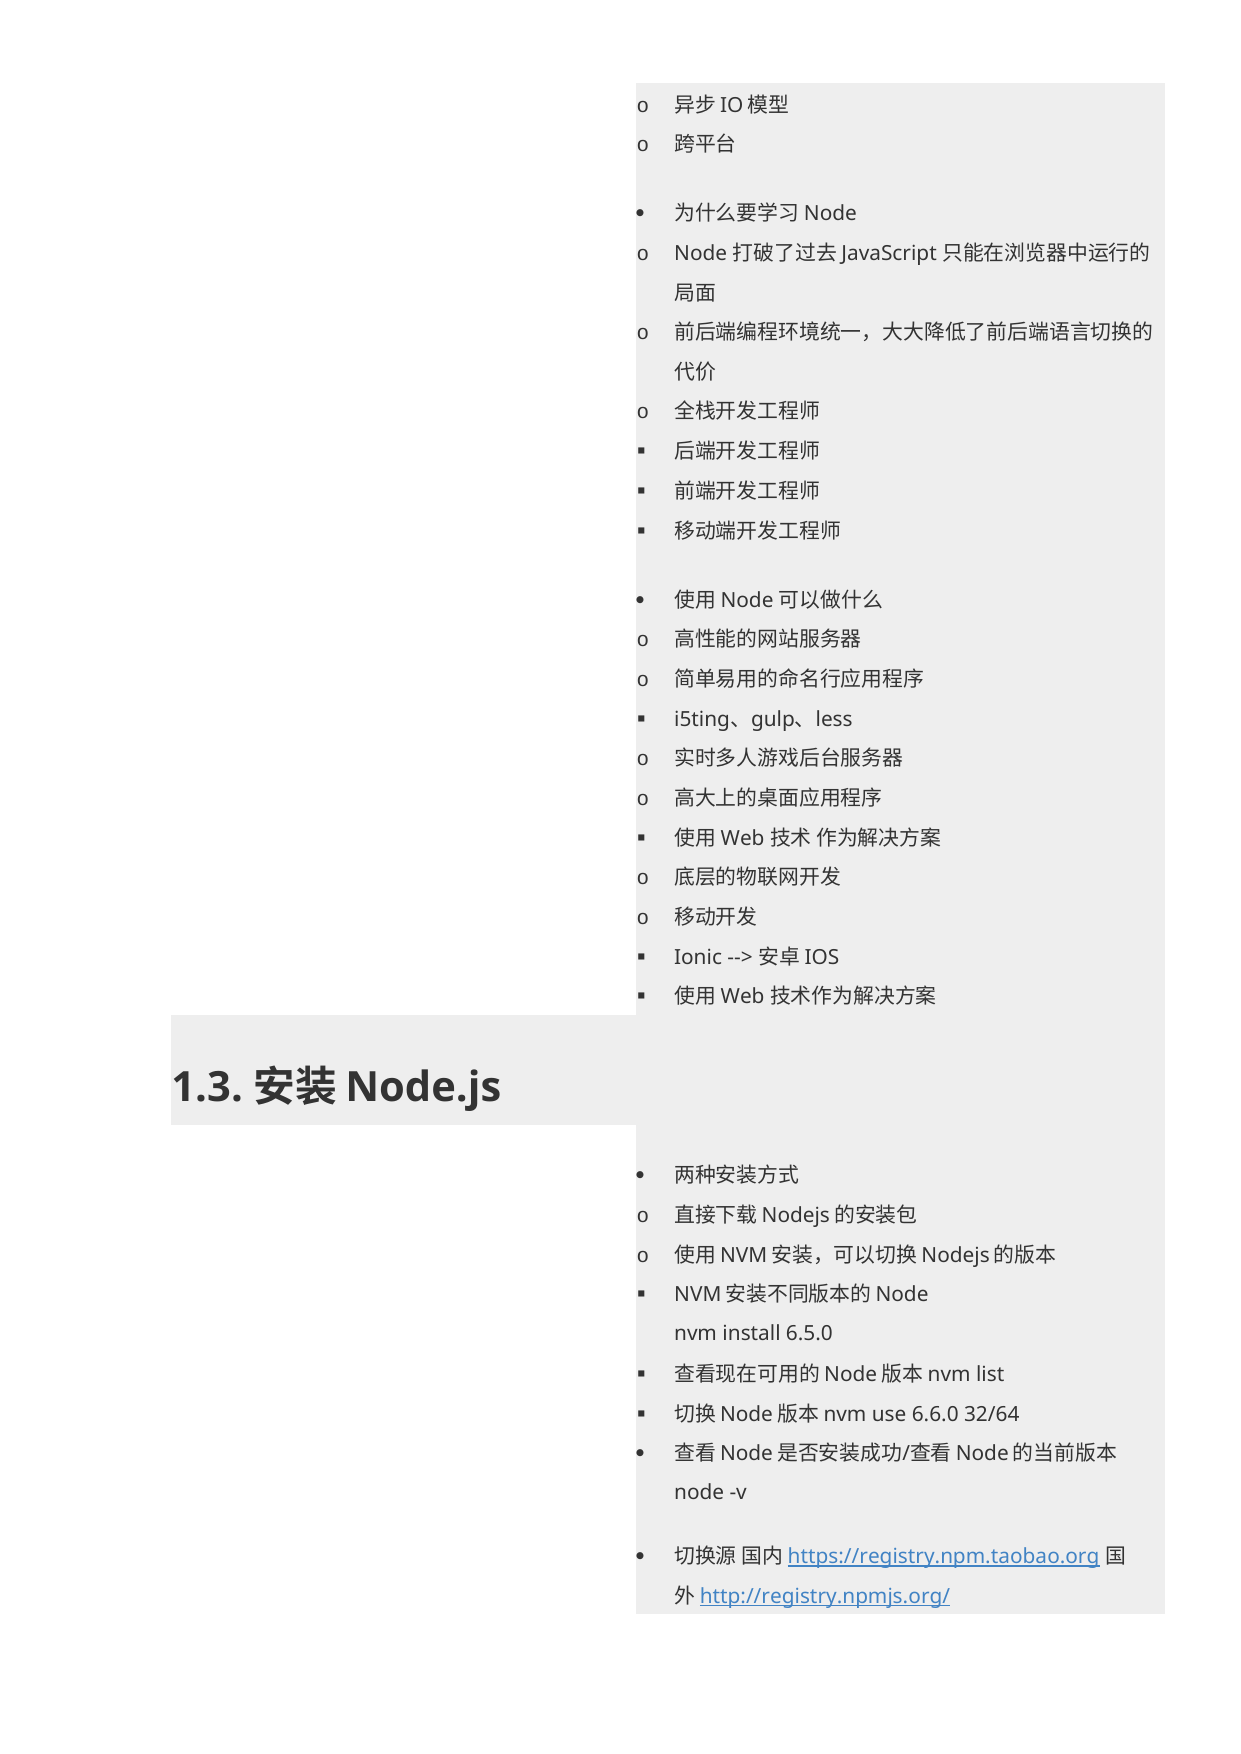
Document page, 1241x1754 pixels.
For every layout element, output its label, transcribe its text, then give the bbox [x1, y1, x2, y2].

list 两种安装方式 [636, 1154, 1165, 1194]
list 使用NVM安装，可以切换Nodejs的版本 [636, 1233, 1165, 1273]
list 高性能的网站服务器 [636, 618, 1165, 657]
list Node 打破了过去 JavaScript 只能在浏览器中运行的局面 [636, 231, 1165, 311]
list 全栈开发工程师 [636, 390, 1165, 430]
list Ionic --> 安卓 IOS [636, 935, 1165, 975]
list 使用 Node 可以做什么 [636, 578, 1165, 618]
list 跨平台 [636, 123, 1165, 163]
list 底层的物联网开发 [636, 856, 1165, 896]
list 查看Node是否安装成功/查看Node的当前版本 node -v [636, 1432, 1165, 1511]
list 简单易用的命名行应用程序 [636, 657, 1165, 697]
list 实时多人游戏后台服务器 [636, 737, 1165, 777]
list 使用 Web 技术 作为解决方案 [636, 816, 1165, 856]
list i5ting、gulp、less [636, 697, 1165, 737]
list NVM安装不同版本的Node nvm install 6.5.0 [636, 1273, 1165, 1352]
list 查看现在可用的Node版本 nvm list [636, 1352, 1165, 1392]
list 移动端开发工程师 [636, 509, 1165, 549]
list 后端开发工程师 [636, 430, 1165, 469]
list 前端开发工程师 [636, 469, 1165, 509]
text 1.3. 安装Node.js [171, 1044, 1165, 1123]
list 为什么要学习 Node [636, 192, 1165, 231]
list 异步IO模型 [636, 83, 1165, 123]
list 使用 Web 技术作为解决方案 [636, 975, 1165, 1015]
list 直接下载Nodejs的安装包 [636, 1194, 1165, 1233]
list 高大上的桌面应用程序 [636, 777, 1165, 816]
list 切换Node版本 nvm use 6.6.0 32/64 [636, 1392, 1165, 1432]
list 切换源 国内 https://registry.npm.taobao.org 国外 http://registry.npmjs.org/ [636, 1534, 1165, 1614]
list 前后端编程环境统一，大大降低了前后端语言切换的代价 [636, 311, 1165, 390]
list 移动开发 [636, 896, 1165, 935]
